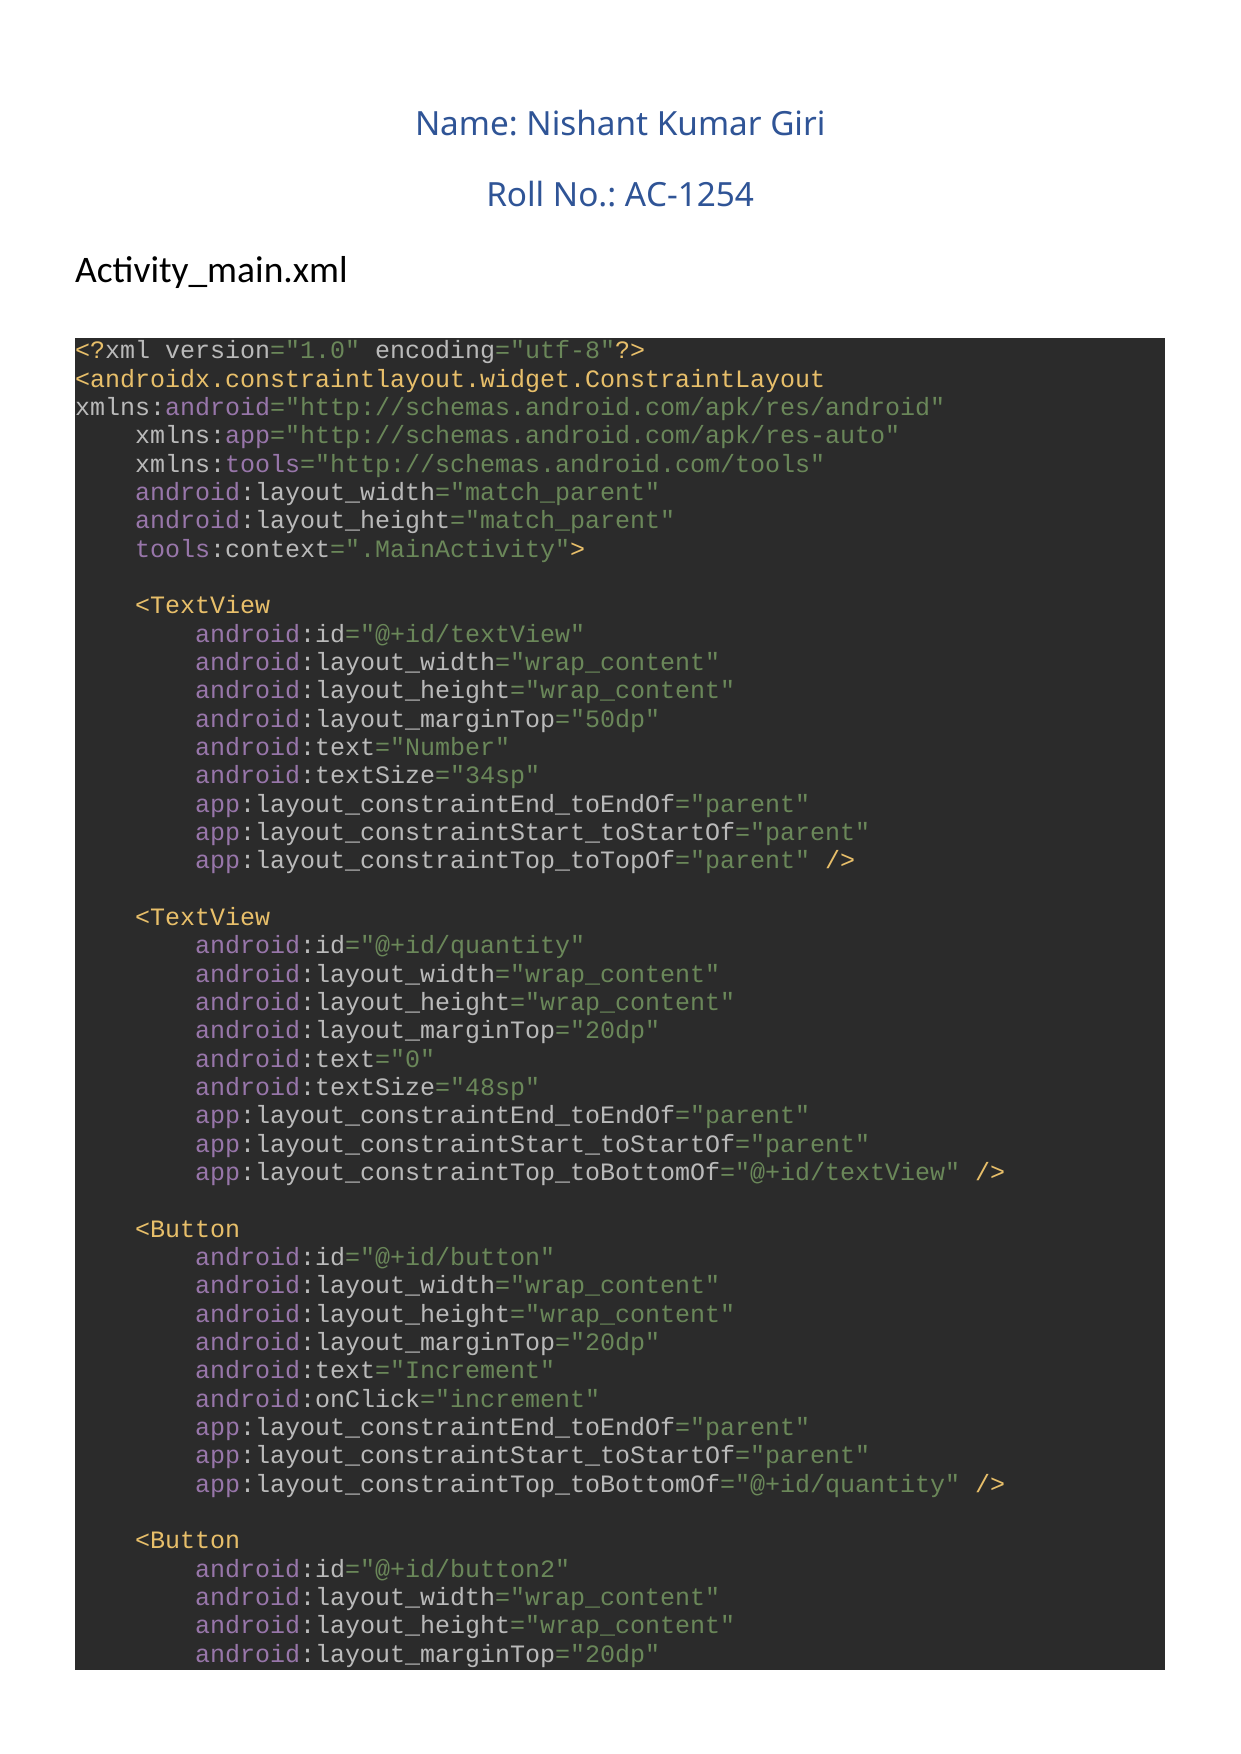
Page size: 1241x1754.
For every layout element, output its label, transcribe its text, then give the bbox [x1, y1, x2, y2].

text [75, 593, 1165, 1670]
text Activity_main.xml [75, 246, 1165, 292]
subtitle Roll No.: AC-1254 [75, 170, 1165, 216]
subtitle Name: Nishant Kumar Giri [75, 100, 1165, 145]
text <?xml version="1.0" encoding="utf-8"?> <androidx.constraintlayout.widget.ConstraintLayout xmlns:android="http://schemas.android.com/apk/res/android" xmlns:app="http://schemas.android.com/apk/res-auto" xmlns:tools="http://schemas.android.com/tools" android:layout_width="match_parent" android:layout_height="match_parent" tools:context=".MainActivity"> [75, 338, 1165, 565]
